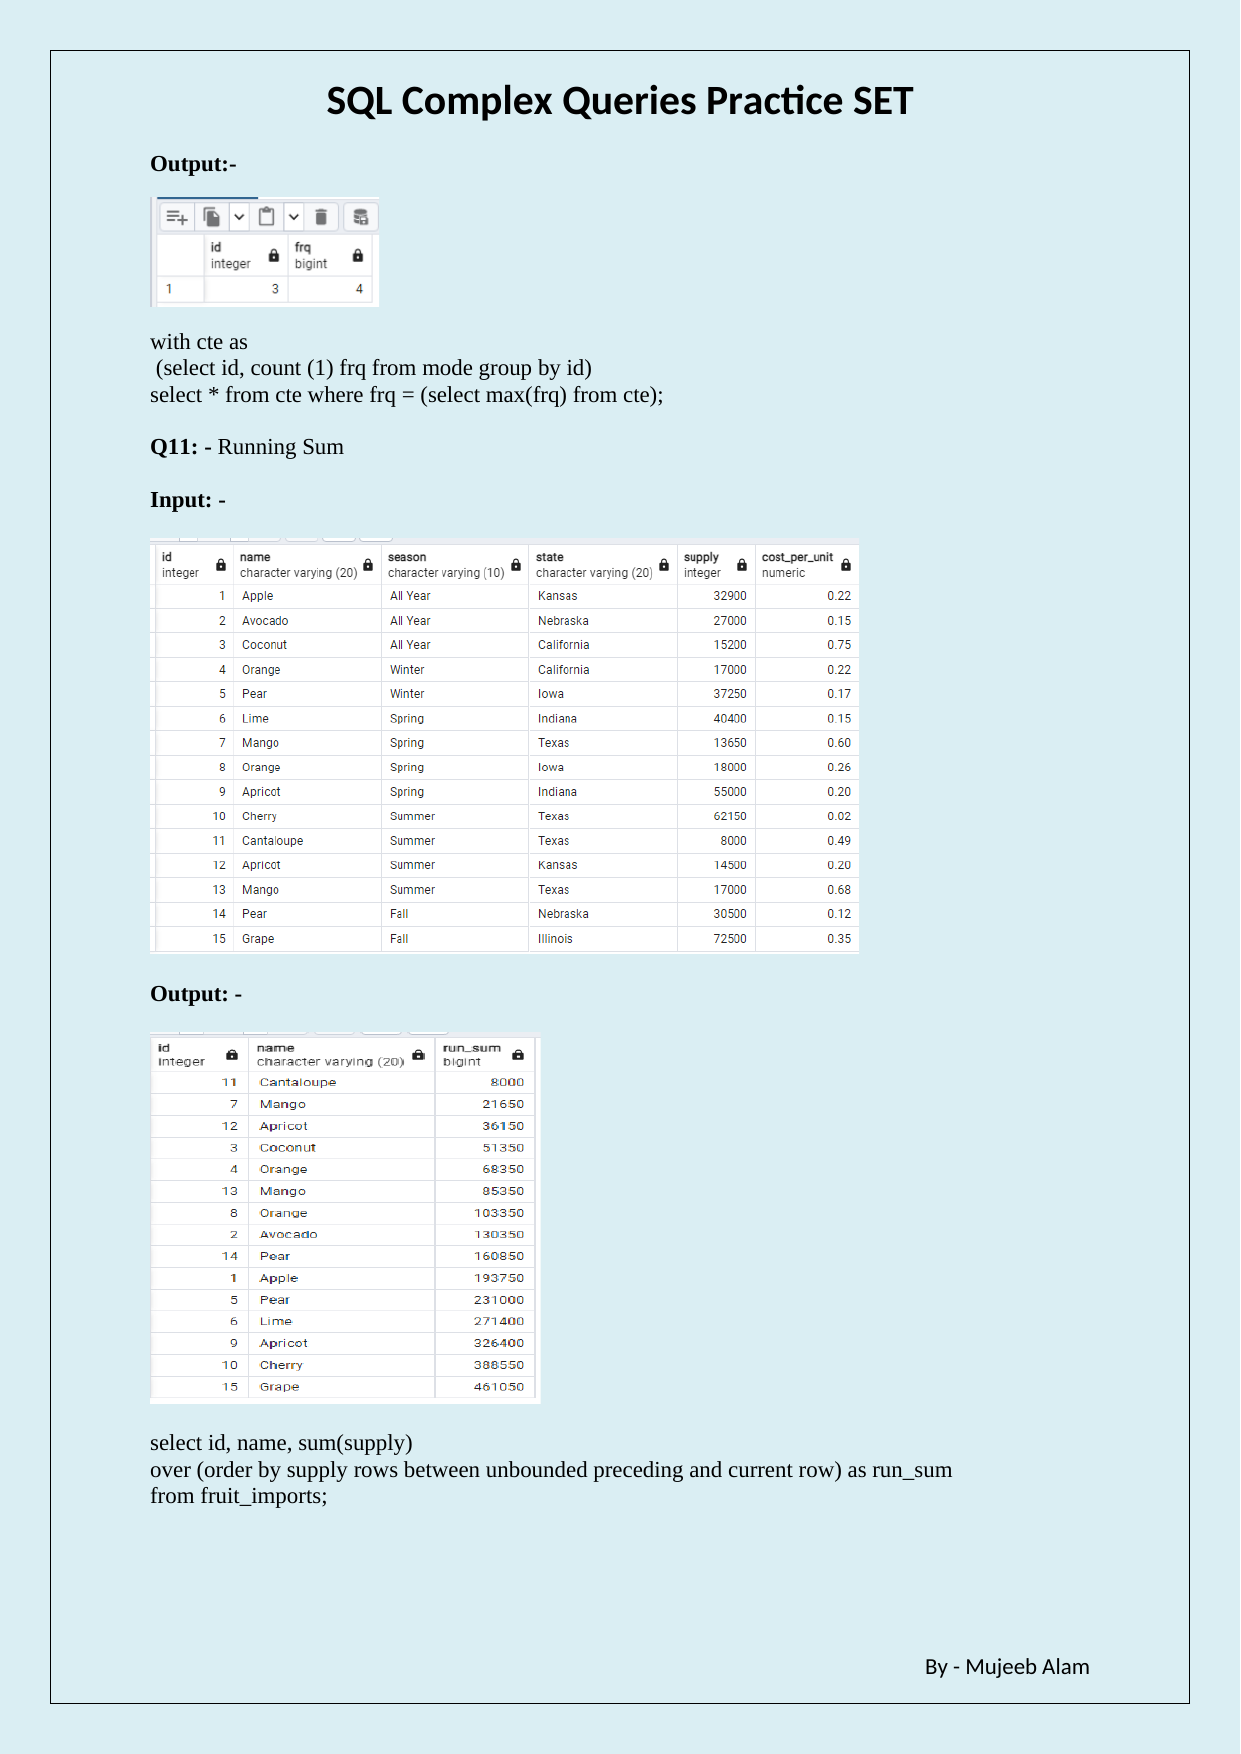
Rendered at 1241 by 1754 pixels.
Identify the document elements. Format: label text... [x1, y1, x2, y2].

text (select id, count (1) frq from mode group by id) [150, 354, 1090, 381]
text select * from cte where frq = (select max(frq) from cte); [150, 381, 1090, 407]
text Input: - [150, 486, 1090, 512]
text with cte as [150, 328, 1090, 354]
text Q11: - Running Sum [150, 433, 1090, 460]
picture [150, 197, 380, 307]
picture [150, 538, 860, 954]
text Output: - [150, 980, 1090, 1006]
text select id, name, sum(supply) [150, 1429, 1090, 1456]
text Output:- [150, 150, 1090, 176]
text from fruit_imports; [150, 1482, 1090, 1508]
text over (order by supply rows between unbounded preceding and current row) as run_sum [150, 1456, 1090, 1482]
picture [150, 1032, 541, 1404]
